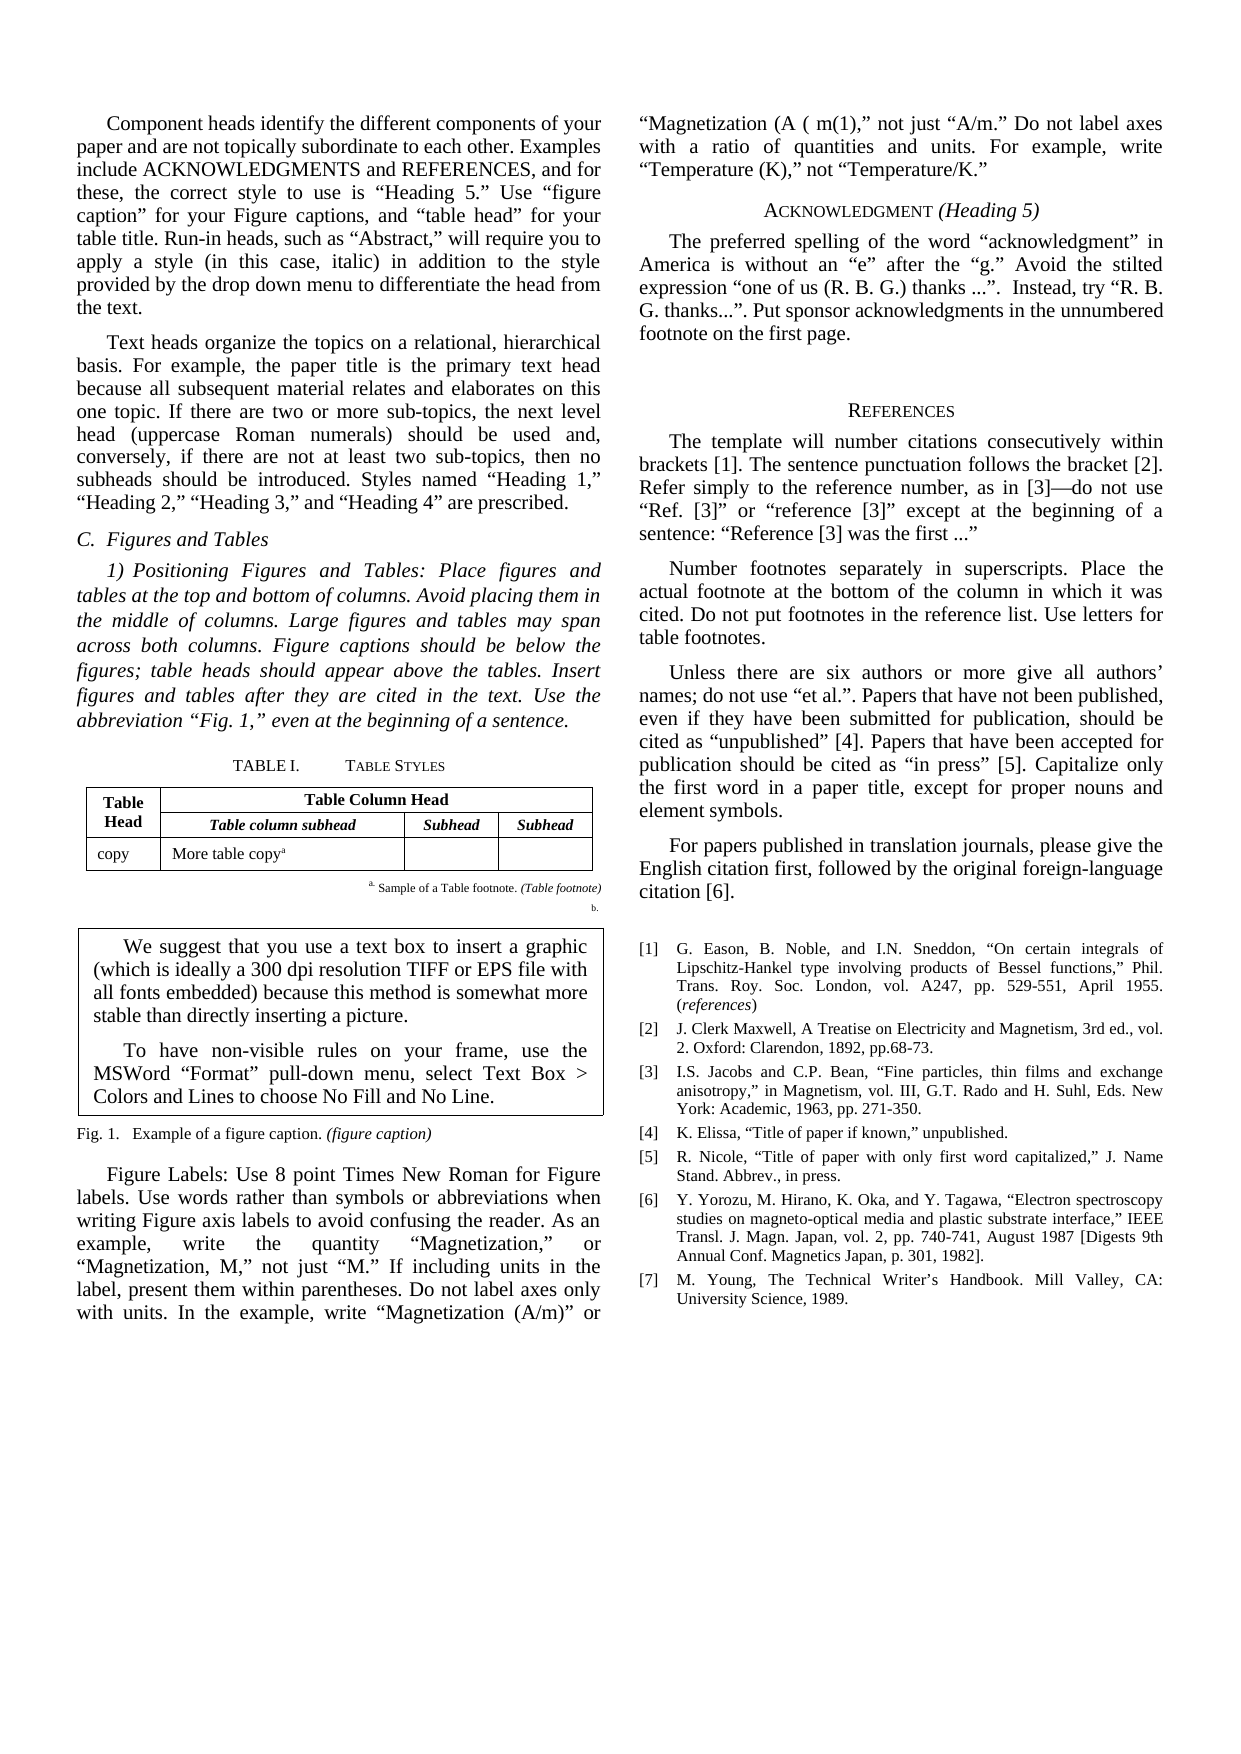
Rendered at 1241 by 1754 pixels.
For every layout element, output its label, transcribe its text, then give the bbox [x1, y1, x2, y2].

table_cell [499, 838, 592, 870]
text Example of a figure caption. (figure caption) [76, 930, 601, 1143]
table_header Table Column Head [161, 788, 592, 812]
table_cell copy [87, 838, 160, 870]
text Text heads organize the topics on a relational, hierarchical basis. For example, the paper title is the primary text head because all subsequent material relates and elaborates on this one topic. If there are two or more sub-topics, the next level head (uppercase Roman numerals) should be used and, conversely, if there are not at least two sub-topics, then no subheads should be introduced. Styles named “Heading 1,” “Heading 2,” “Heading 3,” and “Heading 4” are prescribed. [76, 331, 601, 514]
text Table Styles [76, 757, 601, 774]
subtitle Positioning Figures and Tables: Place figures and tables at the top and bottom of columns. Avoid placing them in the middle of columns. Large figures and tables may span across both columns. Figure captions should be below the figures; table heads should appear above the tables. Insert figures and tables after they are cited in the text. Use the abbreviation “Fig. 1,” even at the beginning of a sentence. [76, 557, 601, 732]
table_cell [405, 838, 498, 870]
table_cell Subhead [405, 813, 498, 837]
subtitle Figures and Tables [76, 527, 601, 551]
text Figure Labels: Use 8 point Times New Roman for Figure labels. Use words rather than symbols or abbreviations when writing Figure axis labels to avoid confusing the reader. As an example, write the quantity “Magnetization,” or “Magnetization, M,” not just “M.” If including units in the label, present them within parentheses. Do not label axes only with units. In the example, write “Magnetization (A/m)” or “Magnetization (A ( m(1),” not just “A/m.” Do not label axes with a ratio of quantities and units. For example, write “Temperature (K),” not “Temperature/K.” [639, 112, 1164, 181]
text Figure Labels: Use 8 point Times New Roman for Figure labels. Use words rather than symbols or abbreviations when writing Figure axis labels to avoid confusing the reader. As an example, write the quantity “Magnetization,” or “Magnetization, M,” not just “M.” If including units in the label, present them within parentheses. Do not label axes only with units. In the example, write “Magnetization (A/m)” or “Magnetization (A ( m(1),” not just “A/m.” Do not label axes with a ratio of quantities and units. For example, write “Temperature (K),” not “Temperature/K.” [76, 1163, 601, 1324]
text Y. Yorozu, M. Hirano, K. Oka, and Y. Tagawa, “Electron spectroscopy studies on magneto-optical media and plastic substrate interface,” IEEE Transl. J. Magn. Japan, vol. 2, pp. 740-741, August 1987 [Digests 9th Annual Conf. Magnetics Japan, p. 301, 1982]. [639, 1190, 1164, 1265]
table_cell Subhead [499, 813, 592, 837]
text M. Young, The Technical Writer’s Handbook. Mill Valley, CA: University Science, 1989. [639, 1271, 1164, 1308]
table_cell More table copya [161, 838, 404, 870]
text K. Elissa, “Title of paper if known,” unpublished. [639, 1124, 1164, 1142]
subtitle Acknowledgment (Heading 5) [639, 198, 1164, 222]
text Number footnotes separately in superscripts. Place the actual footnote at the bottom of the column in which it was cited. Do not put footnotes in the reference list. Use letters for table footnotes. [639, 557, 1164, 649]
text I.S. Jacobs and C.P. Bean, “Fine particles, thin films and exchange anisotropy,” in Magnetism, vol. III, G.T. Rado and H. Suhl, Eds. New York: Academic, 1963, pp. 271-350. [639, 1062, 1164, 1118]
text For papers published in translation journals, please give the English citation first, followed by the original foreign-language citation [6]. [639, 834, 1164, 903]
text Sample of a Table footnote. (Table footnote) [76, 877, 601, 896]
subtitle References [639, 398, 1164, 422]
text R. Nicole, “Title of paper with only first word capitalized,” J. Name Stand. Abbrev., in press. [639, 1148, 1164, 1185]
text Unless there are six authors or more give all authors’ names; do not use “et al.”. Papers that have not been published, even if they have been submitted for publication, should be cited as “unpublished” [4]. Papers that have been accepted for publication should be cited as “in press” [5]. Capitalize only the first word in a paper title, except for proper nouns and element symbols. [639, 661, 1164, 822]
text Component heads identify the different components of your paper and are not topically subordinate to each other. Examples include ACKNOWLEDGMENTS and REFERENCES, and for these, the correct style to use is “Heading 5.” Use “figure caption” for your Figure captions, and “table head” for your table title. Run-in heads, such as “Abstract,” will require you to apply a style (in this case, italic) in addition to the style provided by the drop down menu to differentiate the head from the text. [76, 112, 601, 319]
text J. Clerk Maxwell, A Treatise on Electricity and Magnetism, 3rd ed., vol. 2. Oxford: Clarendon, 1892, pp.68-73. [639, 1019, 1164, 1057]
text G. Eason, B. Noble, and I.N. Sneddon, “On certain integrals of Lipschitz-Hankel type involving products of Bessel functions,” Phil. Trans. Roy. Soc. London, vol. A247, pp. 529-551, April 1955. (references) [639, 939, 1164, 1014]
table_header Table Head [87, 788, 160, 837]
table_cell Table column subhead [161, 813, 404, 837]
text The template will number citations consecutively within brackets [1]. The sentence punctuation follows the bracket [2]. Refer simply to the reference number, as in [3]—do not use “Ref. [3]” or “reference [3]” except at the beginning of a sentence: “Reference [3] was the first ...” [639, 430, 1164, 545]
text The preferred spelling of the word “acknowledgment” in America is without an “e” after the “g.” Avoid the stilted expression “one of us (R. B. G.) thanks ...”. Instead, try “R. B. G. thanks...”. Put sponsor acknowledgments in the unnumbered footnote on the first page. [639, 230, 1164, 345]
